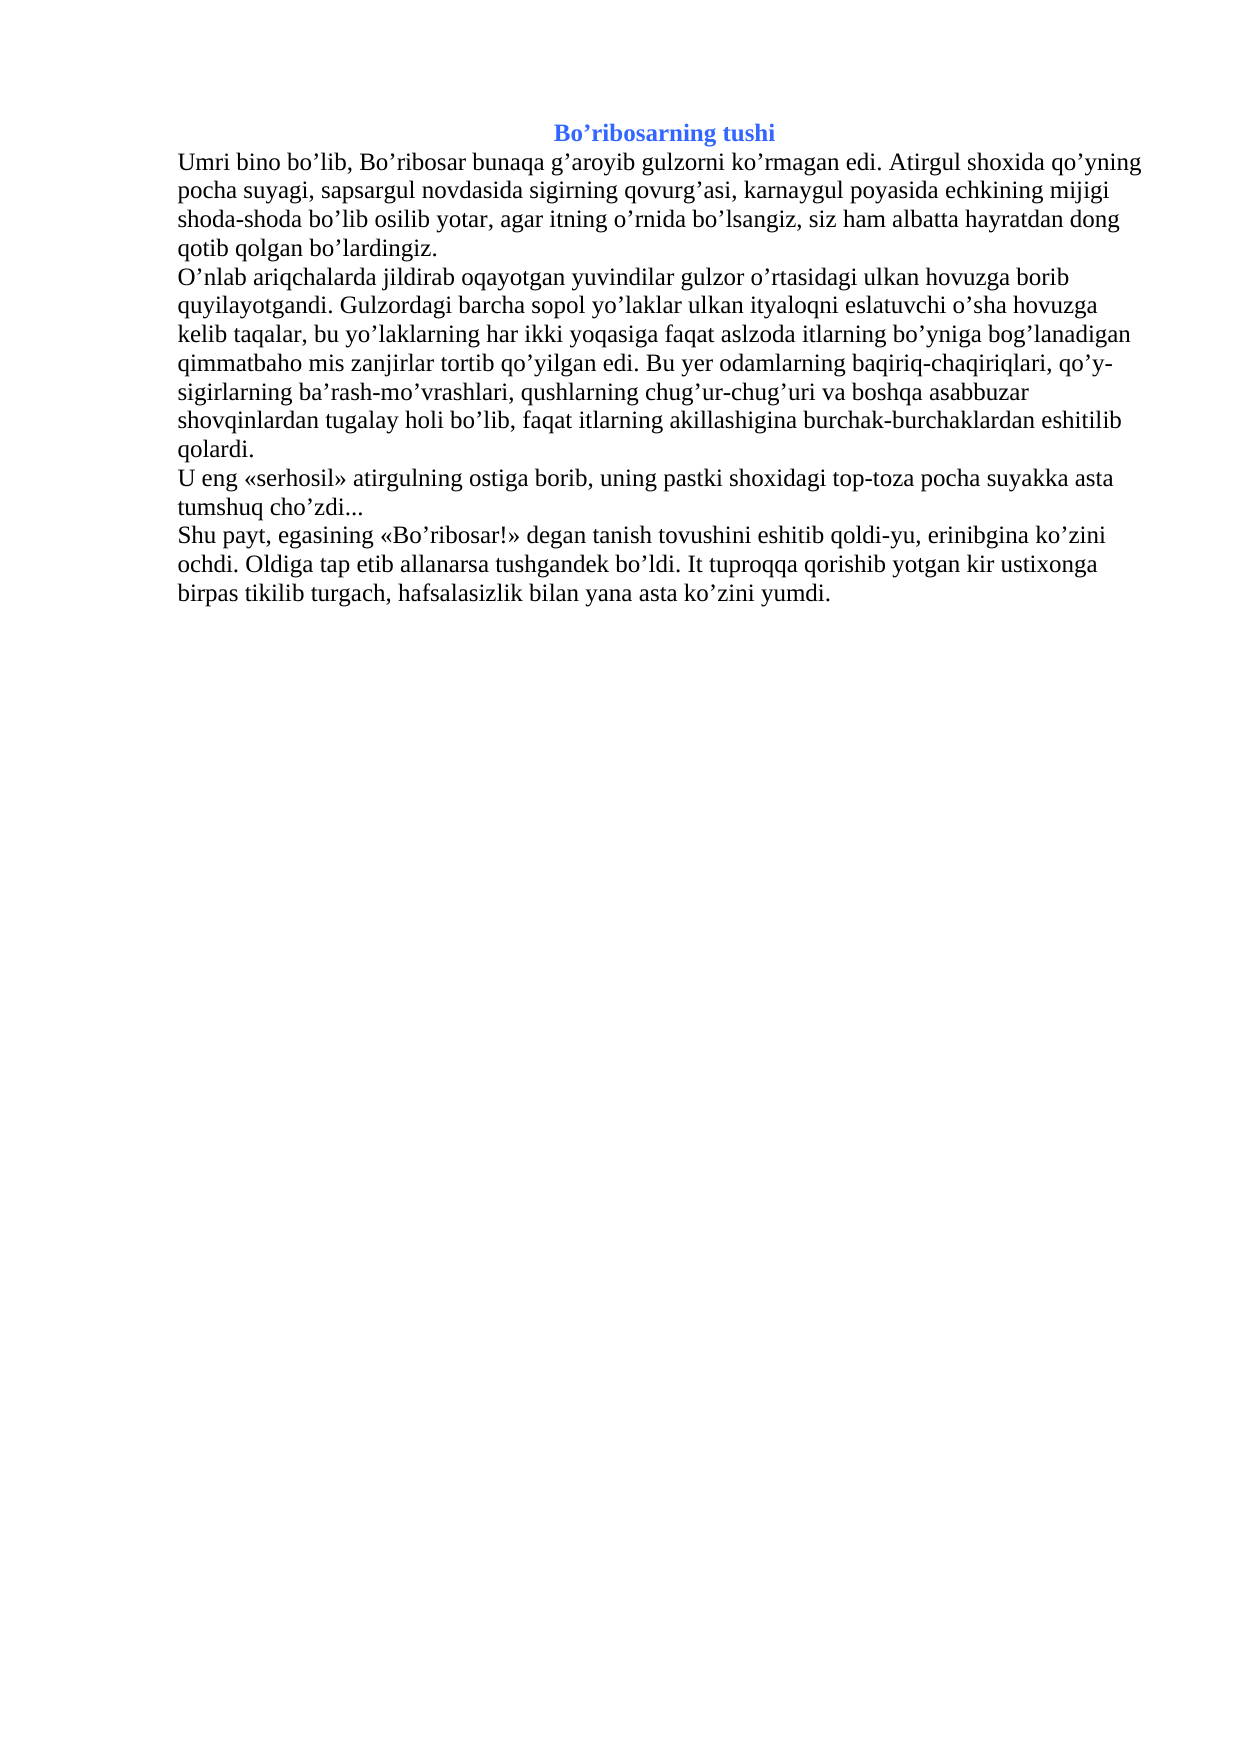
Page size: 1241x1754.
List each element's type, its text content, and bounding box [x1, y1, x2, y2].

text Shu payt, egasining «Bo’ribosar!» degan tanish tovushini eshitib qoldi-yu, erinibgina ko’zini ochdi. Oldiga tap etib allanarsa tushgandek bo’ldi. It tuproqqa qorishib yotgan kir ustixonga birpas tikilib turgach, hafsalasizlik bilan yana asta ko’zini yumdi. [177, 521, 1152, 607]
text O’nlab ariqchalarda jildirab oqayotgan yuvindilar gulzor o’rtasidagi ulkan hovuzga borib quyilayotgandi. Gulzordagi barcha sopol yo’laklar ulkan ityaloqni eslatuvchi o’sha hovuzga kelib taqalar, bu yo’laklarning har ikki yoqasiga faqat aslzoda itlarning bo’yniga bog’lanadigan qimmatbaho mis zanjirlar tortib qo’yilgan edi. Bu yer odamlarning baqiriq-chaqiriqlari, qo’y-sigirlarning ba’rash-mo’vrashlari, qushlarning chug’ur-chug’uri va boshqa asabbuzar shovqinlardan tugalay holi bo’lib, faqat itlarning akillashigina burchak-burchaklardan eshitilib qolardi. [177, 262, 1152, 463]
subtitle Bo’ribosarning tushi [177, 118, 1152, 147]
text U eng «serhosil» atirgulning ostiga borib, uning pastki shoxidagi top-toza pocha suyakka asta tumshuq cho’zdi... [177, 463, 1152, 521]
text Umri bino bo’lib, Bo’ribosar bunaqa g’aroyib gulzorni ko’rmagan edi. Atirgul shoxida qo’yning pocha suyagi, sapsargul novdasida sigirning qovurg’asi, karnaygul poyasida echkining mijigi shoda-shoda bo’lib osilib yotar, agar itning o’rnida bo’lsangiz, siz ham albatta hayratdan dong qotib qolgan bo’lardingiz. [177, 147, 1152, 262]
